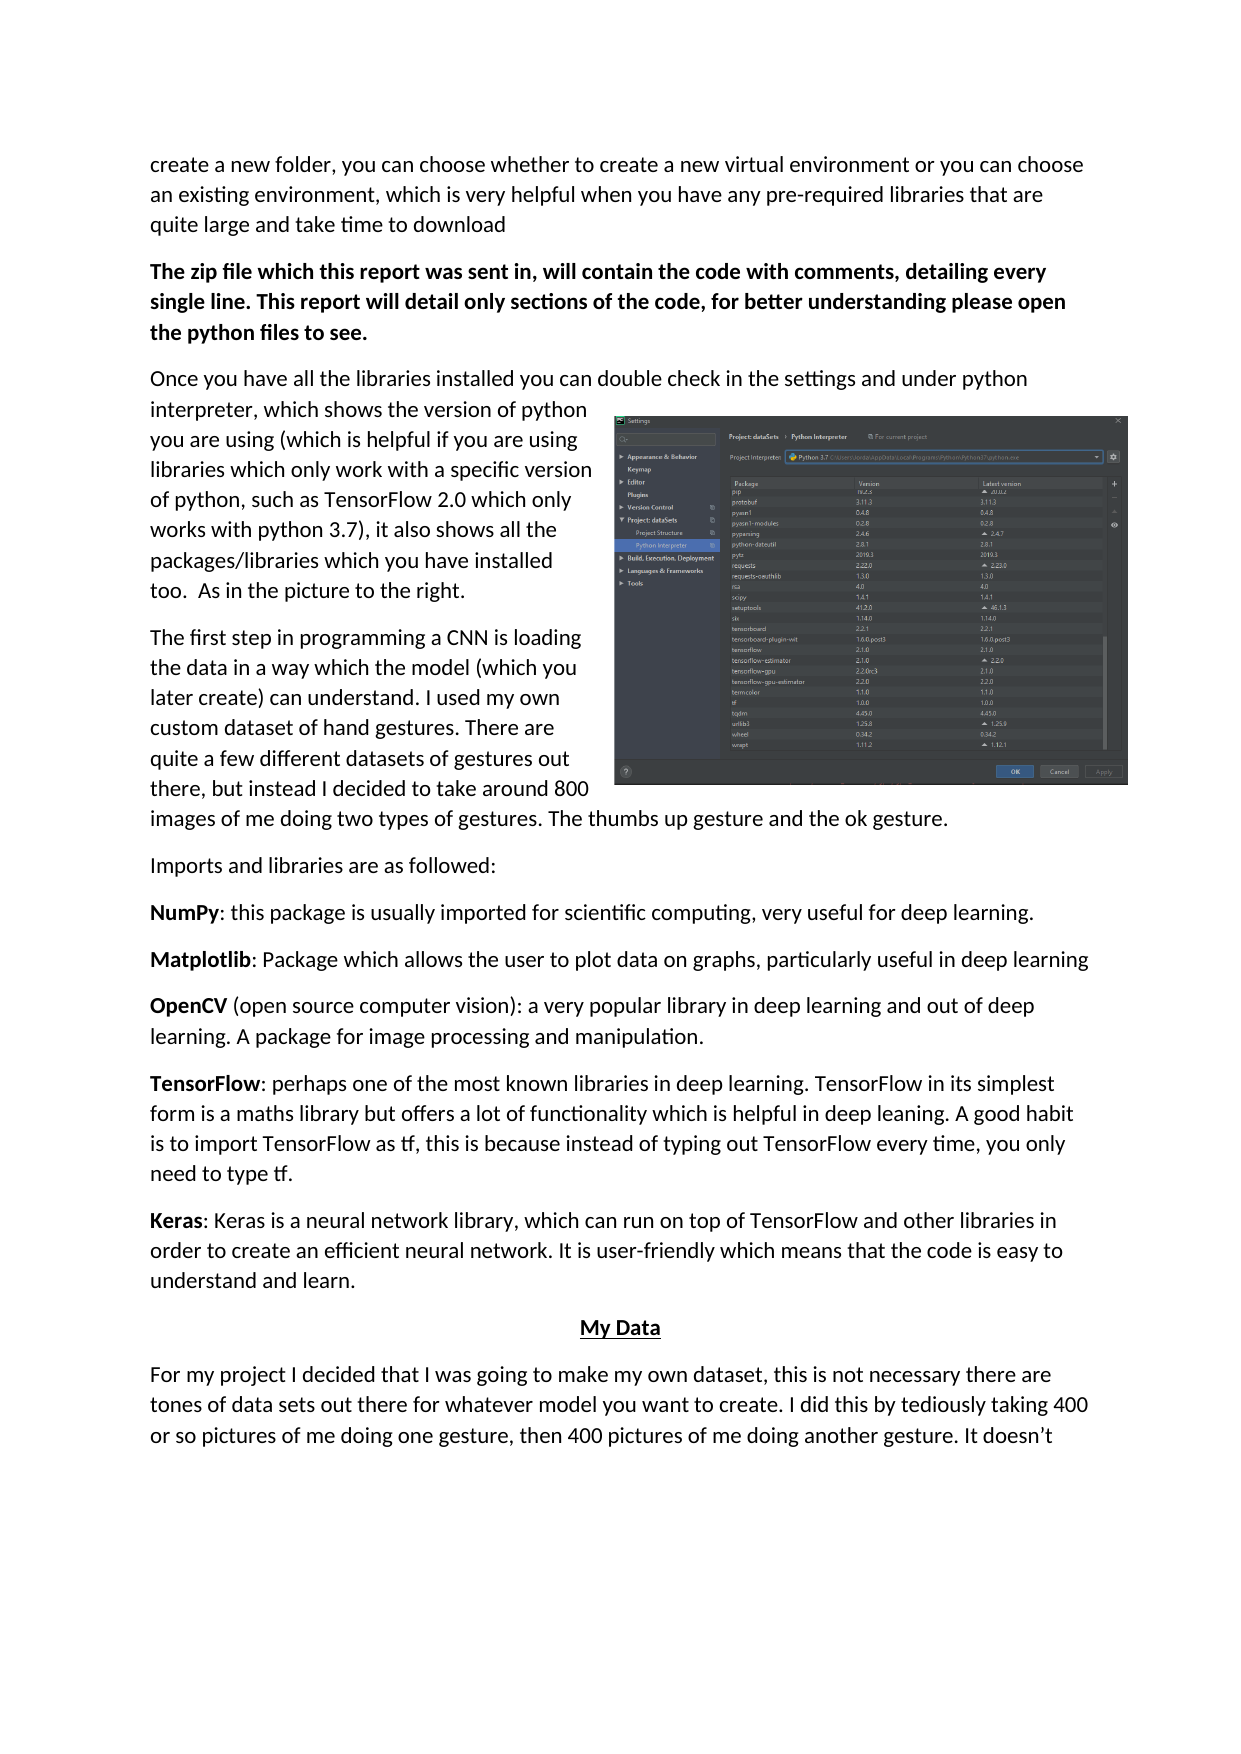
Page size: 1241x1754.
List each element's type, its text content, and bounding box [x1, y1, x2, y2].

text OpenCV (open source computer vision): a very popular library in deep learning and out of deep learning. A package for image processing and manipulation. [150, 992, 1090, 1050]
text NumPy: this package is usually imported for scientific computing, very useful for deep learning. [150, 898, 1090, 926]
text Matplotlib: Package which allows the user to plot data on graphs, particularly useful in deep learning [150, 945, 1090, 973]
text The zip file which this report was sent in, will contain the code with comments, detailing every single line. This report will detail only sections of the code, for better understanding please open the python files to see. [150, 257, 1090, 346]
text Keras: Keras is a neural network library, which can run on top of TensorFlow and other libraries in order to create an efficient neural network. It is user-friendly which means that the code is easy to understand and learn. [150, 1206, 1090, 1295]
text TensorFlow: perhaps one of the most known libraries in deep learning. TensorFlow in its simplest form is a maths library but offers a lot of functionality which is helpful in deep leaning. A good habit is to import TensorFlow as tf, this is because instead of typing out TensorFlow every time, you only need to type tf. [150, 1069, 1090, 1187]
picture [614, 416, 1128, 785]
text The first step in programming a CNN is loading the data in a way which the model (which you later create) can understand. I used my own custom dataset of hand gestures. There are quite a few different datasets of gestures out there, but instead I decided to take around 800 images of me doing two types of gestures. The thumbs up gesture and the ok gesture. [150, 623, 1090, 832]
text Imports and libraries are as followed: [150, 851, 1090, 879]
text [150, 150, 1090, 238]
text My Data [150, 1313, 1090, 1342]
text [150, 1360, 1090, 1449]
text Once you have all the libraries installed you can double check in the settings and under python interpreter, which shows the version of python you are using (which is helpful if you are using libraries which only work with a specific version of python, such as TensorFlow 2.0 which only works with python 3.7), it also shows all the packages/libraries which you have installed too. As in the picture to the right. [150, 364, 1090, 604]
